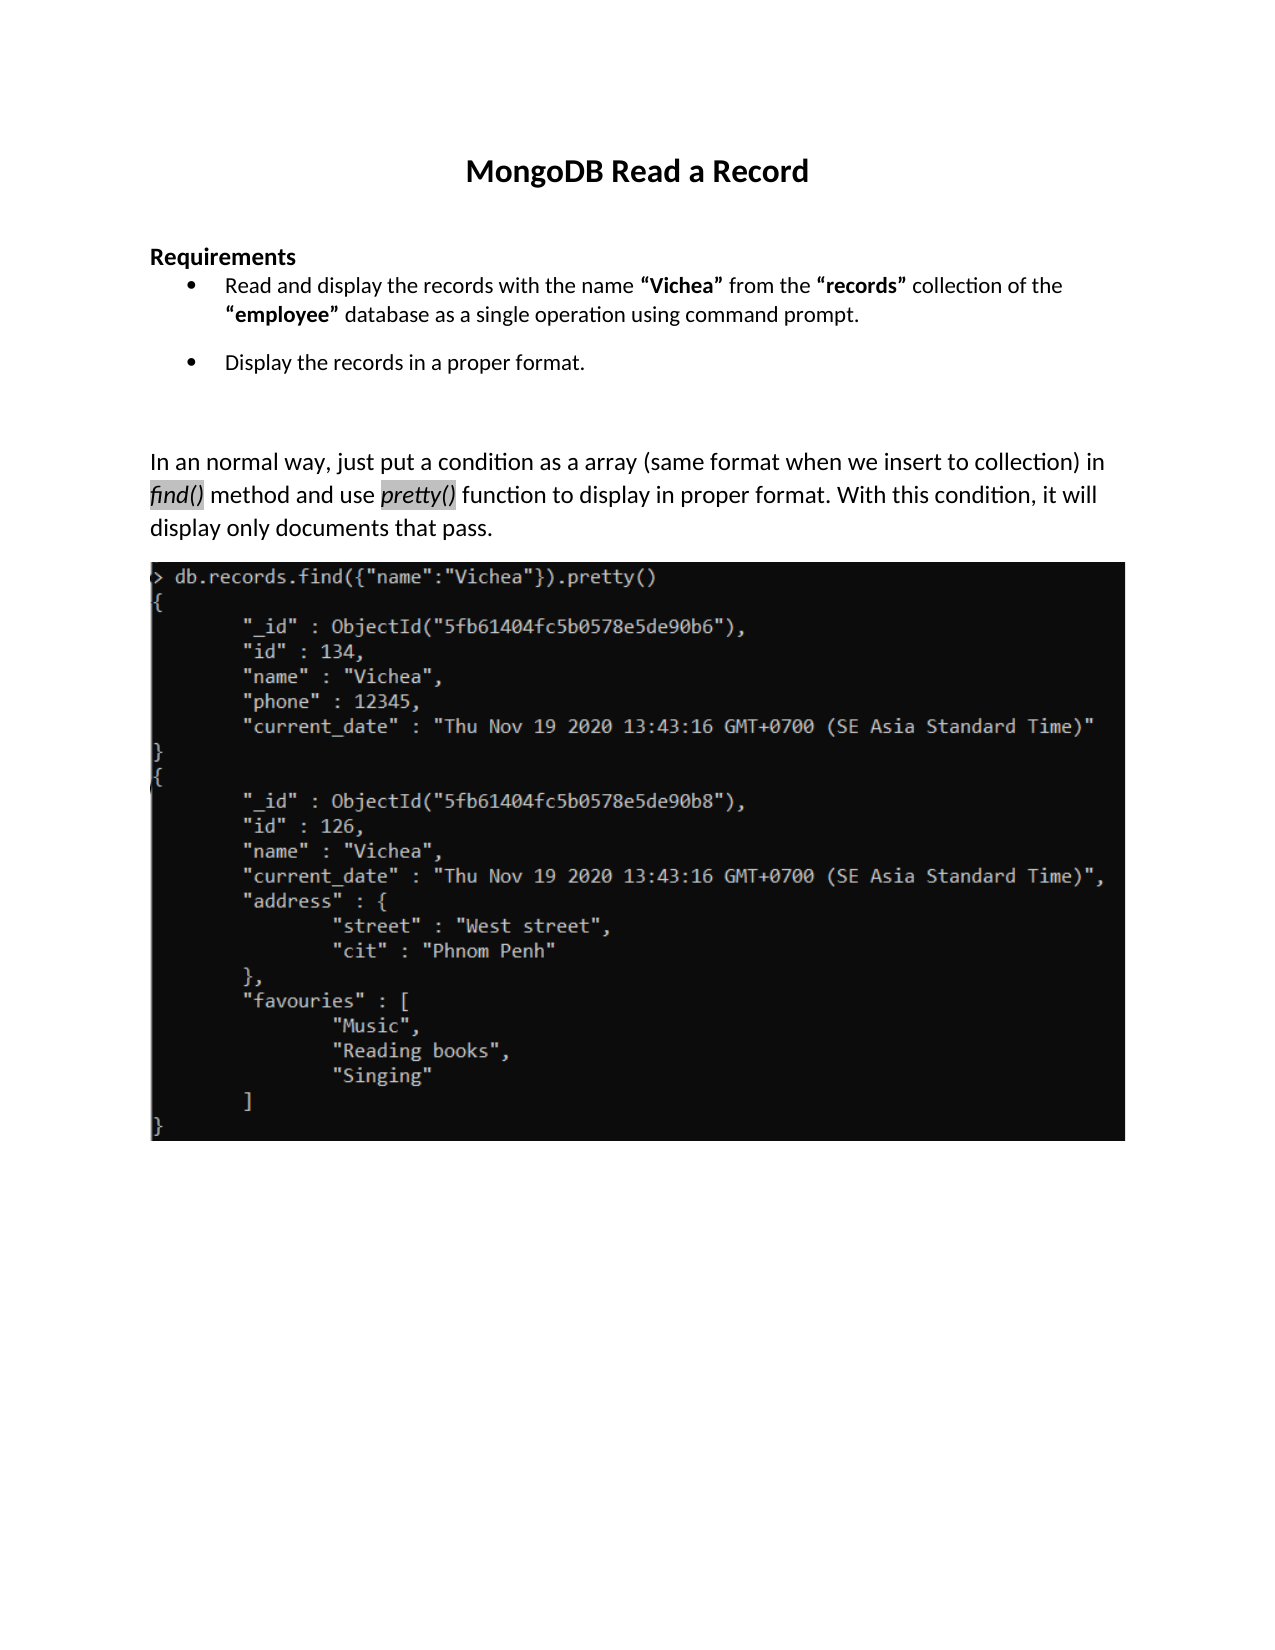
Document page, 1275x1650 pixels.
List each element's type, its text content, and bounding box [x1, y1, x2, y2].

list Read and display the records with the name “Vichea” from the “records” collection of the “employee” database as a single operation using command prompt. [187, 272, 1125, 328]
text MongoDB Read a Record [150, 150, 1125, 191]
text Requirements [150, 241, 1125, 272]
text In an normal way, just put a condition as a array (same format when we insert to collection) in find() method and use pretty() function to display in proper format. With this condition, it will display only documents that pass. [150, 447, 1125, 543]
picture [150, 562, 1125, 1141]
list Display the records in a proper format. [187, 348, 1125, 376]
